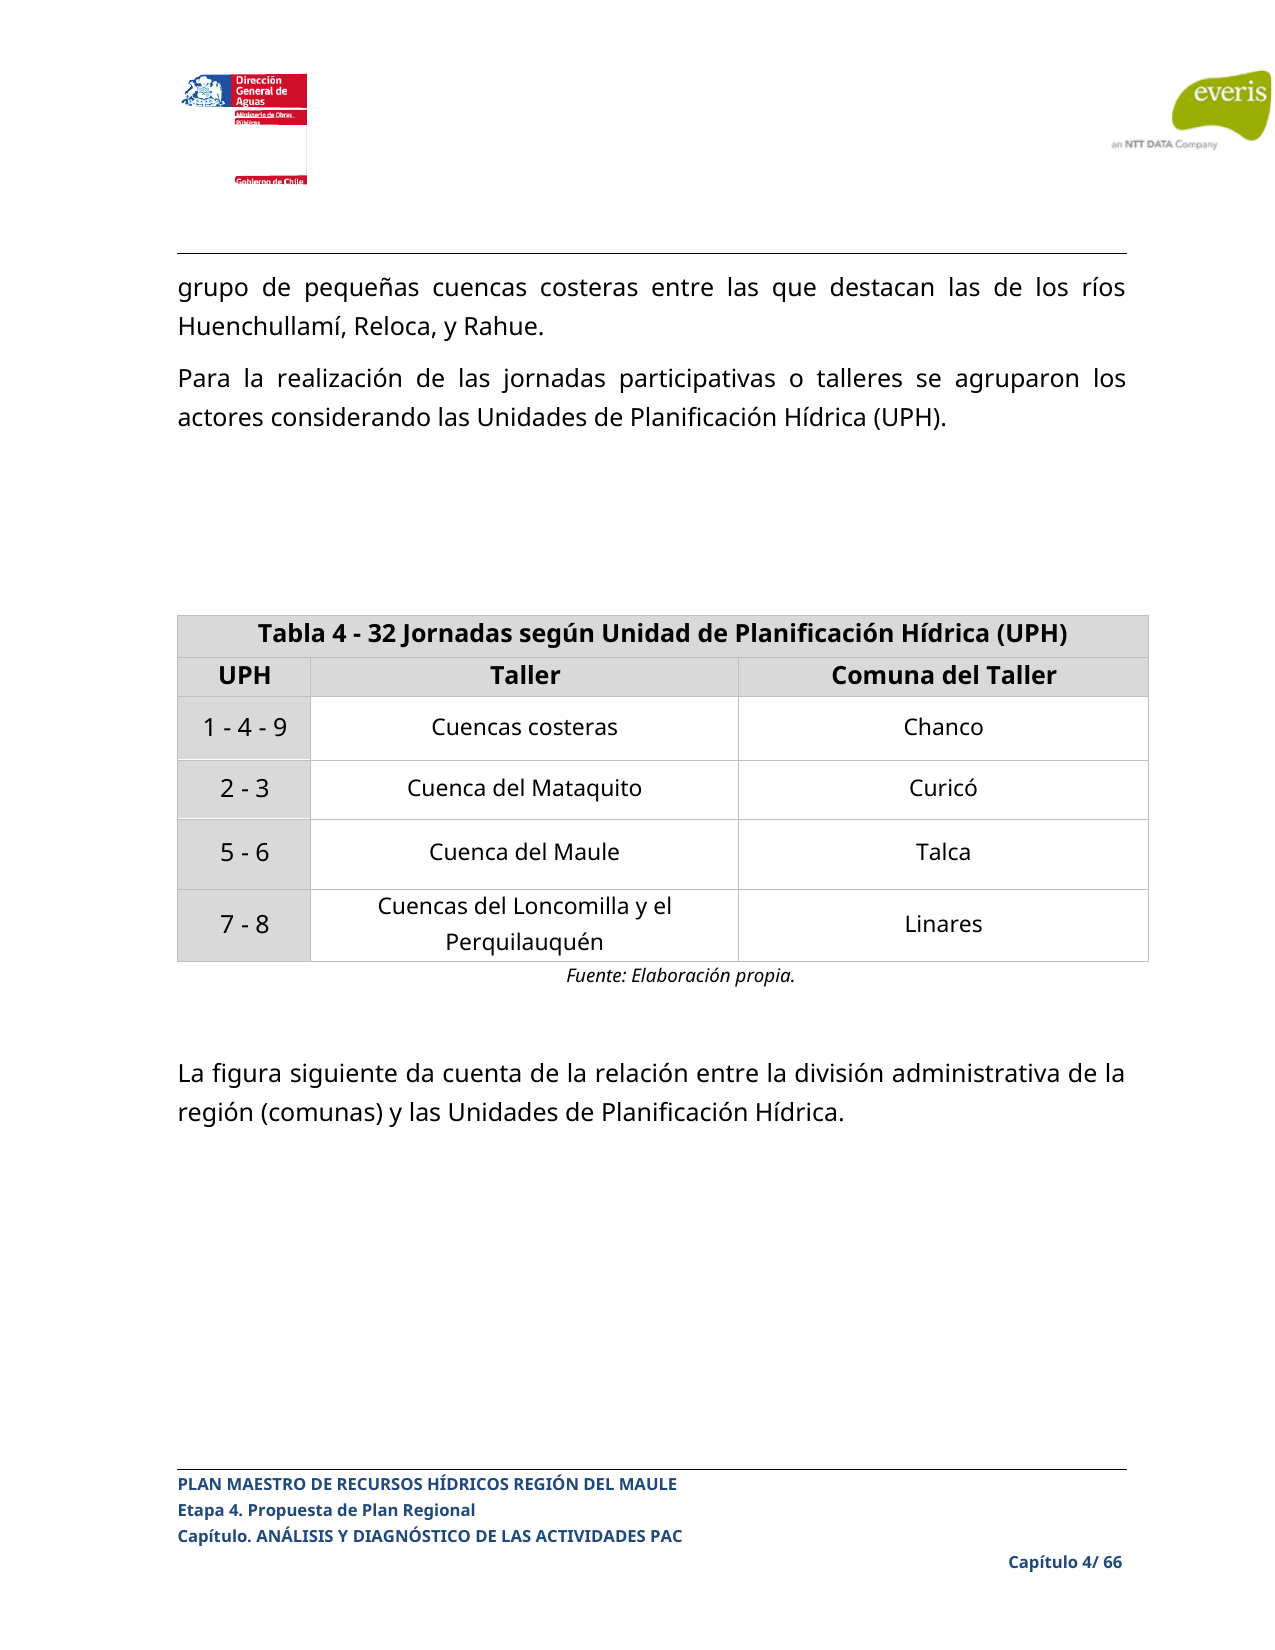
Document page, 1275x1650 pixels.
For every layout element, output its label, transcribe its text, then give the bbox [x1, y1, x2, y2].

table_cell Comuna del Taller [739, 658, 1148, 696]
table_cell 2 - 3 [178, 761, 310, 818]
table_cell Chanco [739, 697, 1148, 759]
picture [1109, 62, 1272, 153]
table_cell Curicó [739, 761, 1148, 818]
table_cell Cuencas del Loncomilla y el Perquilauquén [311, 890, 738, 961]
text Para la realización de las jornadas participativas o talleres se agruparon los actores considerando las Unidades de Planificación Hídrica (UPH). [177, 360, 1127, 433]
text La figura siguiente da cuenta de la relación entre la división administrativa de la región (comunas) y las Unidades de Planificación Hídrica. [177, 1056, 1127, 1129]
table_cell Linares [739, 890, 1148, 961]
table_cell Talca [739, 820, 1148, 889]
table_header Tabla 4 - 32 Jornadas según Unidad de Planificación Hídrica (UPH) [178, 616, 1148, 657]
table_cell UPH [178, 658, 310, 696]
table_cell Cuenca del Mataquito [311, 761, 738, 818]
table_cell 1 - 4 - 9 [178, 697, 310, 759]
table_cell Cuenca del Maule [311, 820, 738, 889]
table_cell 7 - 8 [178, 890, 310, 961]
table_cell Taller [311, 658, 738, 696]
text Fuente: Elaboración propia. [236, 962, 1127, 988]
table_cell 5 - 6 [178, 820, 310, 889]
table_cell Cuencas costeras [311, 697, 738, 759]
